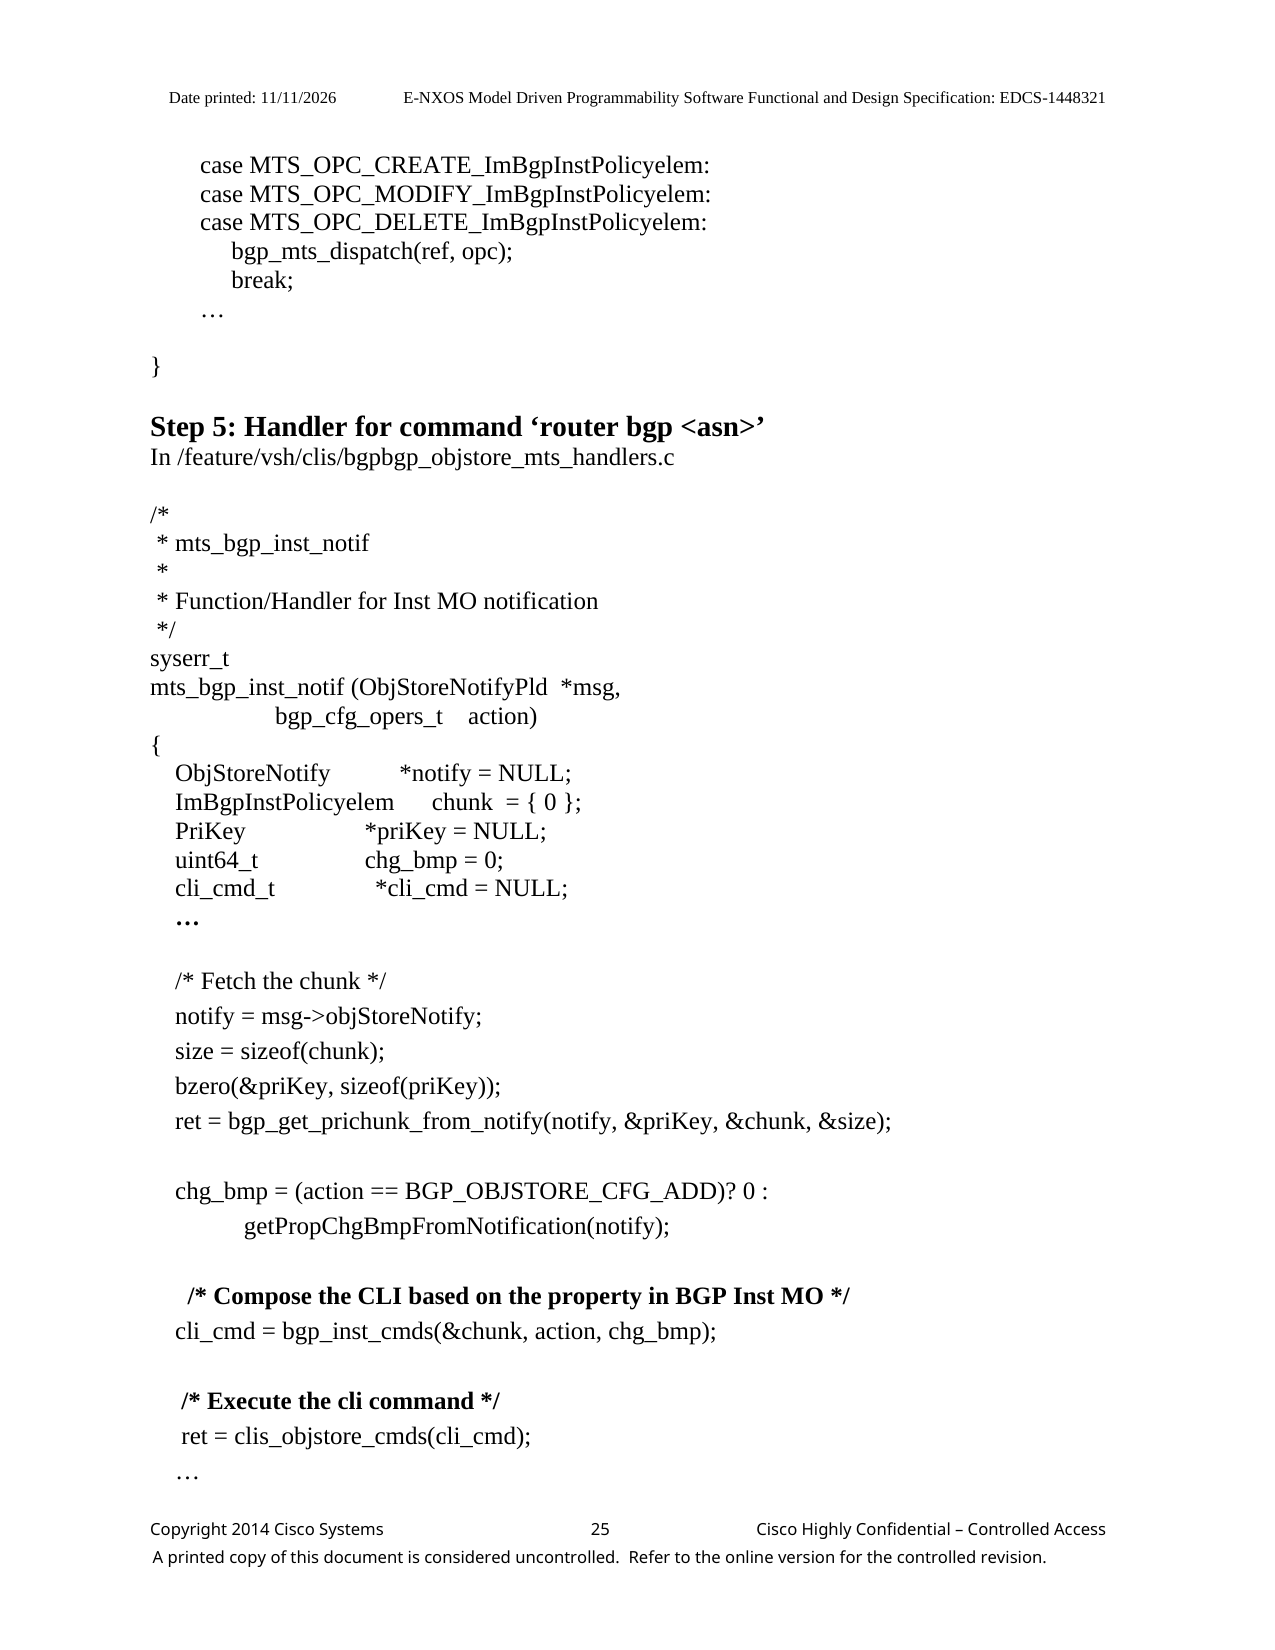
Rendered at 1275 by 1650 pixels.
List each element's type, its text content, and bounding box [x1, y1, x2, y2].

text syserr_t [150, 643, 1050, 672]
text size = sizeof(chunk); [150, 1036, 1050, 1065]
text case MTS_OPC_DELETE_ImBgpInstPolicyelem: [150, 207, 1050, 236]
text /* Compose the CLI based on the property in BGP Inst MO */ [150, 1281, 1050, 1310]
text /* Execute the cli command */ [150, 1386, 1050, 1415]
text } [150, 351, 1050, 380]
text */ [150, 615, 1050, 643]
text case MTS_OPC_MODIFY_ImBgpInstPolicyelem: [150, 179, 1050, 207]
text cli_cmd_t *cli_cmd = NULL; [150, 873, 1050, 902]
text * mts_bgp_inst_notif [150, 528, 1050, 557]
text ImBgpInstPolicyelem chunk = { 0 }; [150, 787, 1050, 816]
text bgp_mts_dispatch(ref, opc); [150, 236, 1050, 265]
text In /feature/vsh/clis/bgpbgp_objstore_mts_handlers.c [150, 442, 1050, 471]
text * [150, 557, 1050, 586]
text ret = clis_objstore_cmds(cli_cmd); [150, 1421, 1050, 1450]
text ObjStoreNotify *notify = NULL; [150, 758, 1050, 787]
text … [150, 294, 1050, 322]
text chg_bmp = (action == BGP_OBJSTORE_CFG_ADD)? 0 : [150, 1176, 1050, 1205]
text case MTS_OPC_CREATE_ImBgpInstPolicyelem: [150, 150, 1050, 179]
text uint64_t chg_bmp = 0; [150, 845, 1050, 873]
text … [150, 902, 1050, 931]
text ret = bgp_get_prichunk_from_notify(notify, &priKey, &chunk, &size); [150, 1106, 1050, 1135]
text … [150, 1456, 1050, 1485]
text getPropChgBmpFromNotification(notify); [150, 1211, 1050, 1240]
text /* Fetch the chunk */ [150, 966, 1050, 995]
text * Function/Handler for Inst MO notification [150, 586, 1050, 615]
text bzero(&priKey, sizeof(priKey)); [150, 1071, 1050, 1100]
text cli_cmd = bgp_inst_cmds(&chunk, action, chg_bmp); [150, 1316, 1050, 1345]
text mts_bgp_inst_notif (ObjStoreNotifyPld *msg, [150, 672, 1050, 701]
text bgp_cfg_opers_t action) [150, 701, 1050, 730]
text /* [150, 500, 1050, 528]
text notify = msg->objStoreNotify; [150, 1001, 1050, 1030]
text PriKey *priKey = NULL; [150, 816, 1050, 845]
text break; [150, 265, 1050, 294]
text { [150, 730, 1050, 758]
text Step 5: Handler for command ‘router bgp <asn>’ [150, 409, 1050, 442]
